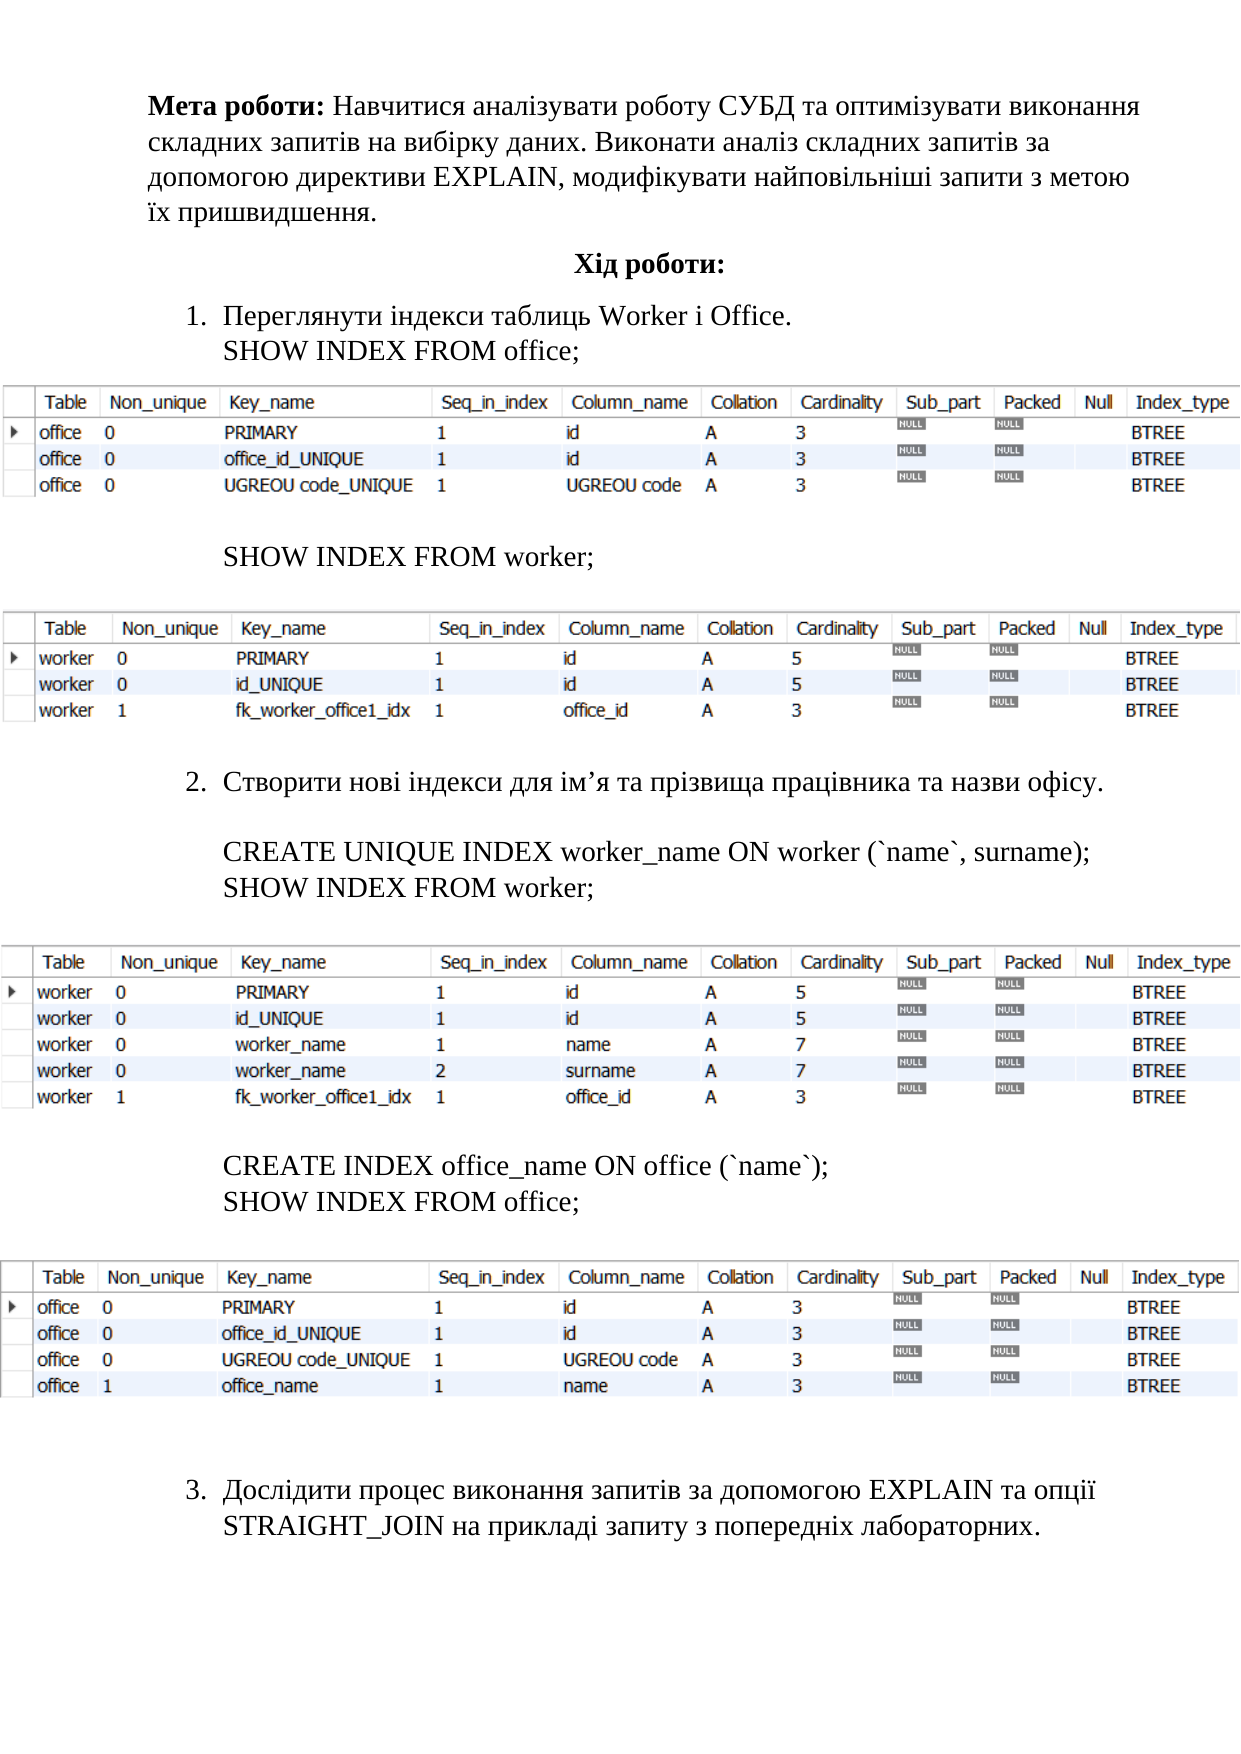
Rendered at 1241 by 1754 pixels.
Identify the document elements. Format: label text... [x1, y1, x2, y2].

list CREATE INDEX office_name ON office (`name`); [223, 1148, 1152, 1182]
text Мета роботи: Навчитися аналізувати роботу СУБД та оптимізувати виконання складних запитів на вибірку даних. Виконати аналіз складних запитів за допомогою директиви EXPLAIN, модифікувати найповільніші запити з метою їх пришвидшення. [148, 88, 1152, 228]
picture [1, 944, 1241, 1110]
text Хід роботи: [148, 246, 1152, 279]
list CREATE UNIQUE INDEX worker_name ON worker (`name`, surname); [223, 834, 1152, 868]
list Переглянути індекси таблиць Worker і Office. [185, 298, 1152, 331]
list SHOW INDEX FROM office; [223, 333, 1152, 367]
picture [2, 385, 1240, 501]
list SHOW INDEX FROM worker; [223, 539, 1152, 573]
picture [2, 609, 1240, 726]
picture [0, 1260, 1239, 1399]
list SHOW INDEX FROM worker; [223, 870, 1152, 903]
list Створити нові індекси для ім’я та прізвища працівника та назви офісу. [185, 764, 1152, 798]
list Дослідити процес виконання запитів за допомогою EXPLAIN та опції STRAIGHT_JOIN на прикладі запиту з попередніх лабораторних. [185, 1472, 1152, 1541]
list SHOW INDEX FROM office; [223, 1184, 1152, 1217]
